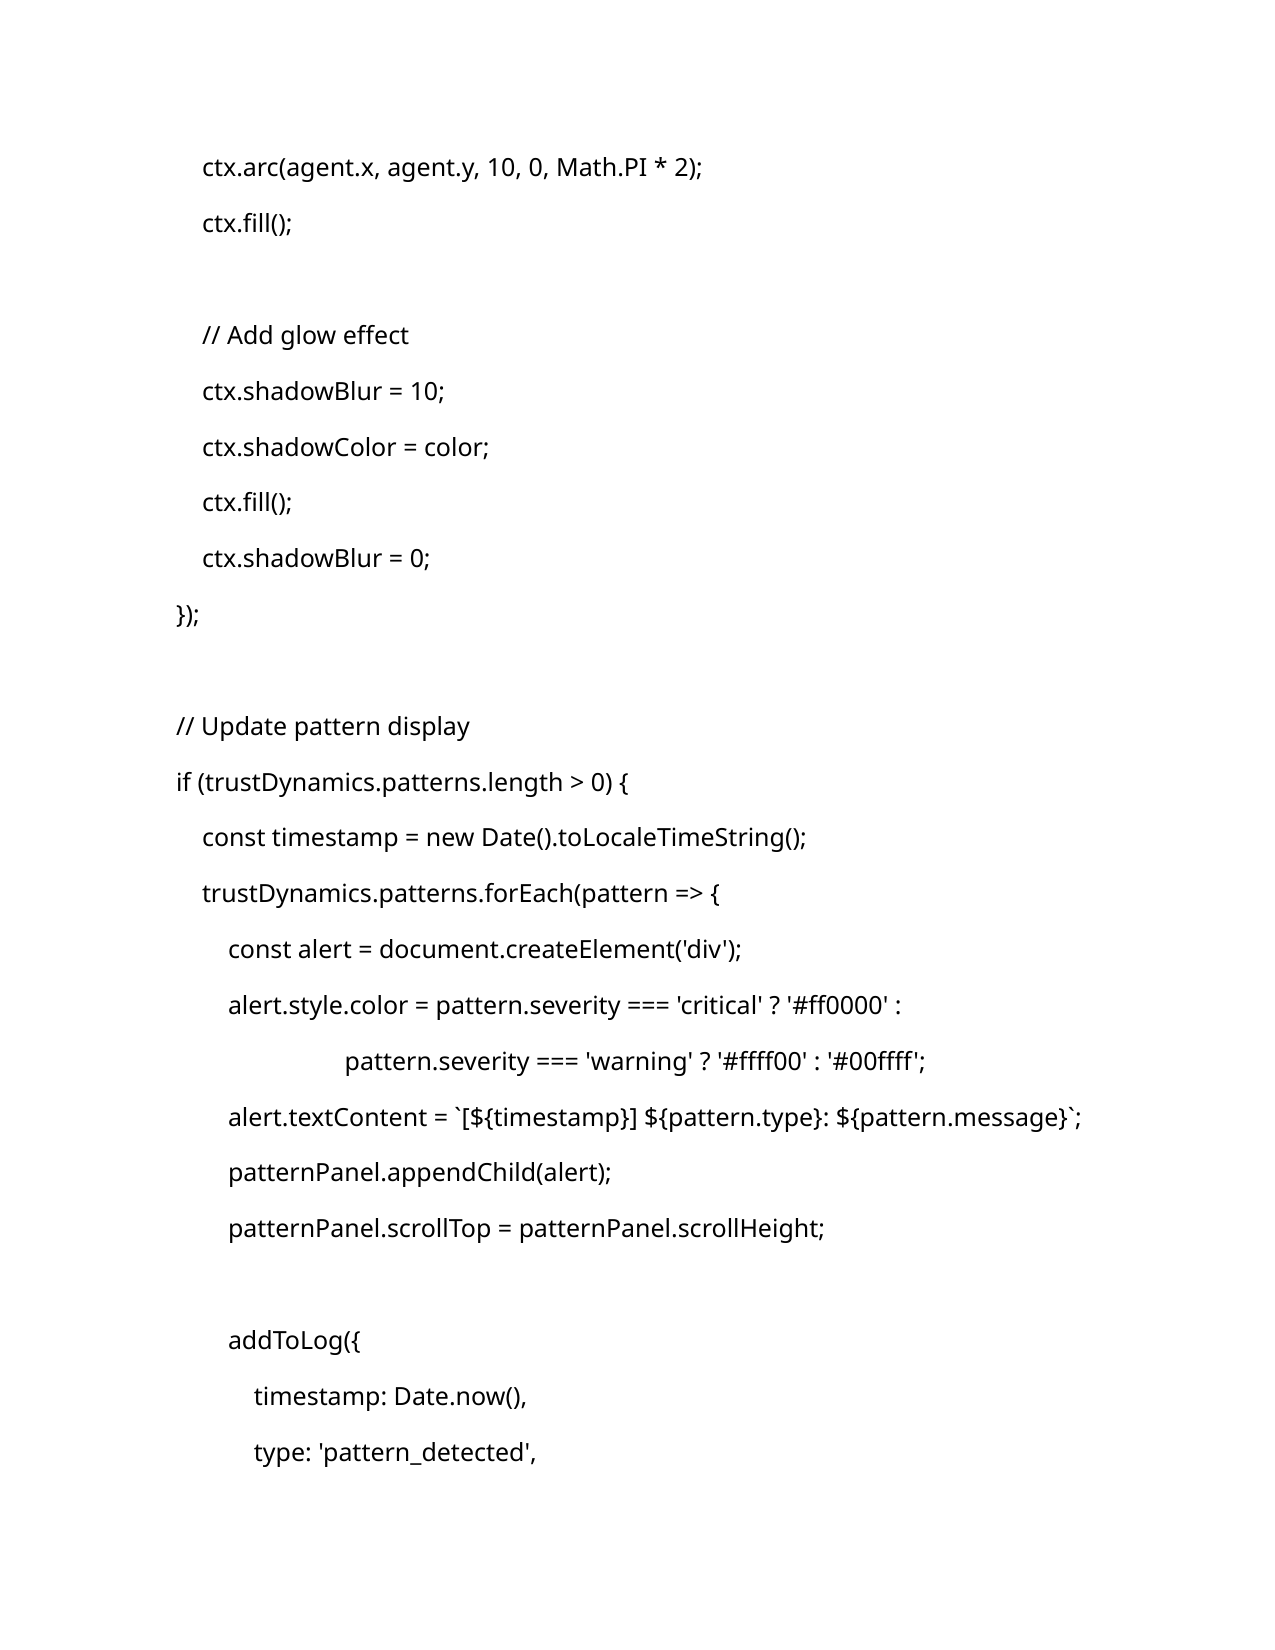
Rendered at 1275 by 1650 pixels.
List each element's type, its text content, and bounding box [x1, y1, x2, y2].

text const alert = document.createElement('div'); [150, 932, 1125, 966]
text trustDynamics.patterns.forEach(pattern => { [150, 876, 1125, 910]
text // Add glow effect [150, 317, 1125, 352]
text ctx.arc(agent.x, agent.y, 10, 0, Math.PI * 2); [150, 150, 1125, 184]
text }); [150, 597, 1125, 631]
text patternPanel.appendChild(alert); [150, 1155, 1125, 1189]
text patternPanel.scrollTop = patternPanel.scrollHeight; [150, 1211, 1125, 1245]
text ctx.shadowColor = color; [150, 429, 1125, 463]
text ctx.shadowBlur = 10; [150, 373, 1125, 407]
text const timestamp = new Date().toLocaleTimeString(); [150, 820, 1125, 854]
text ctx.fill(); [150, 206, 1125, 240]
text pattern.severity === 'warning' ? '#ffff00' : '#00ffff'; [150, 1043, 1125, 1077]
text alert.style.color = pattern.severity === 'critical' ? '#ff0000' : [150, 987, 1125, 1022]
text addToLog({ [150, 1322, 1125, 1357]
text // Update pattern display [150, 708, 1125, 742]
text ctx.fill(); [150, 485, 1125, 519]
text timestamp: Date.now(), [150, 1378, 1125, 1412]
text ctx.shadowBlur = 0; [150, 541, 1125, 575]
text if (trustDynamics.patterns.length > 0) { [150, 764, 1125, 798]
text type: 'pattern_detected', [150, 1434, 1125, 1468]
text alert.textContent = `[${timestamp}] ${pattern.type}: ${pattern.message}`; [150, 1099, 1125, 1133]
